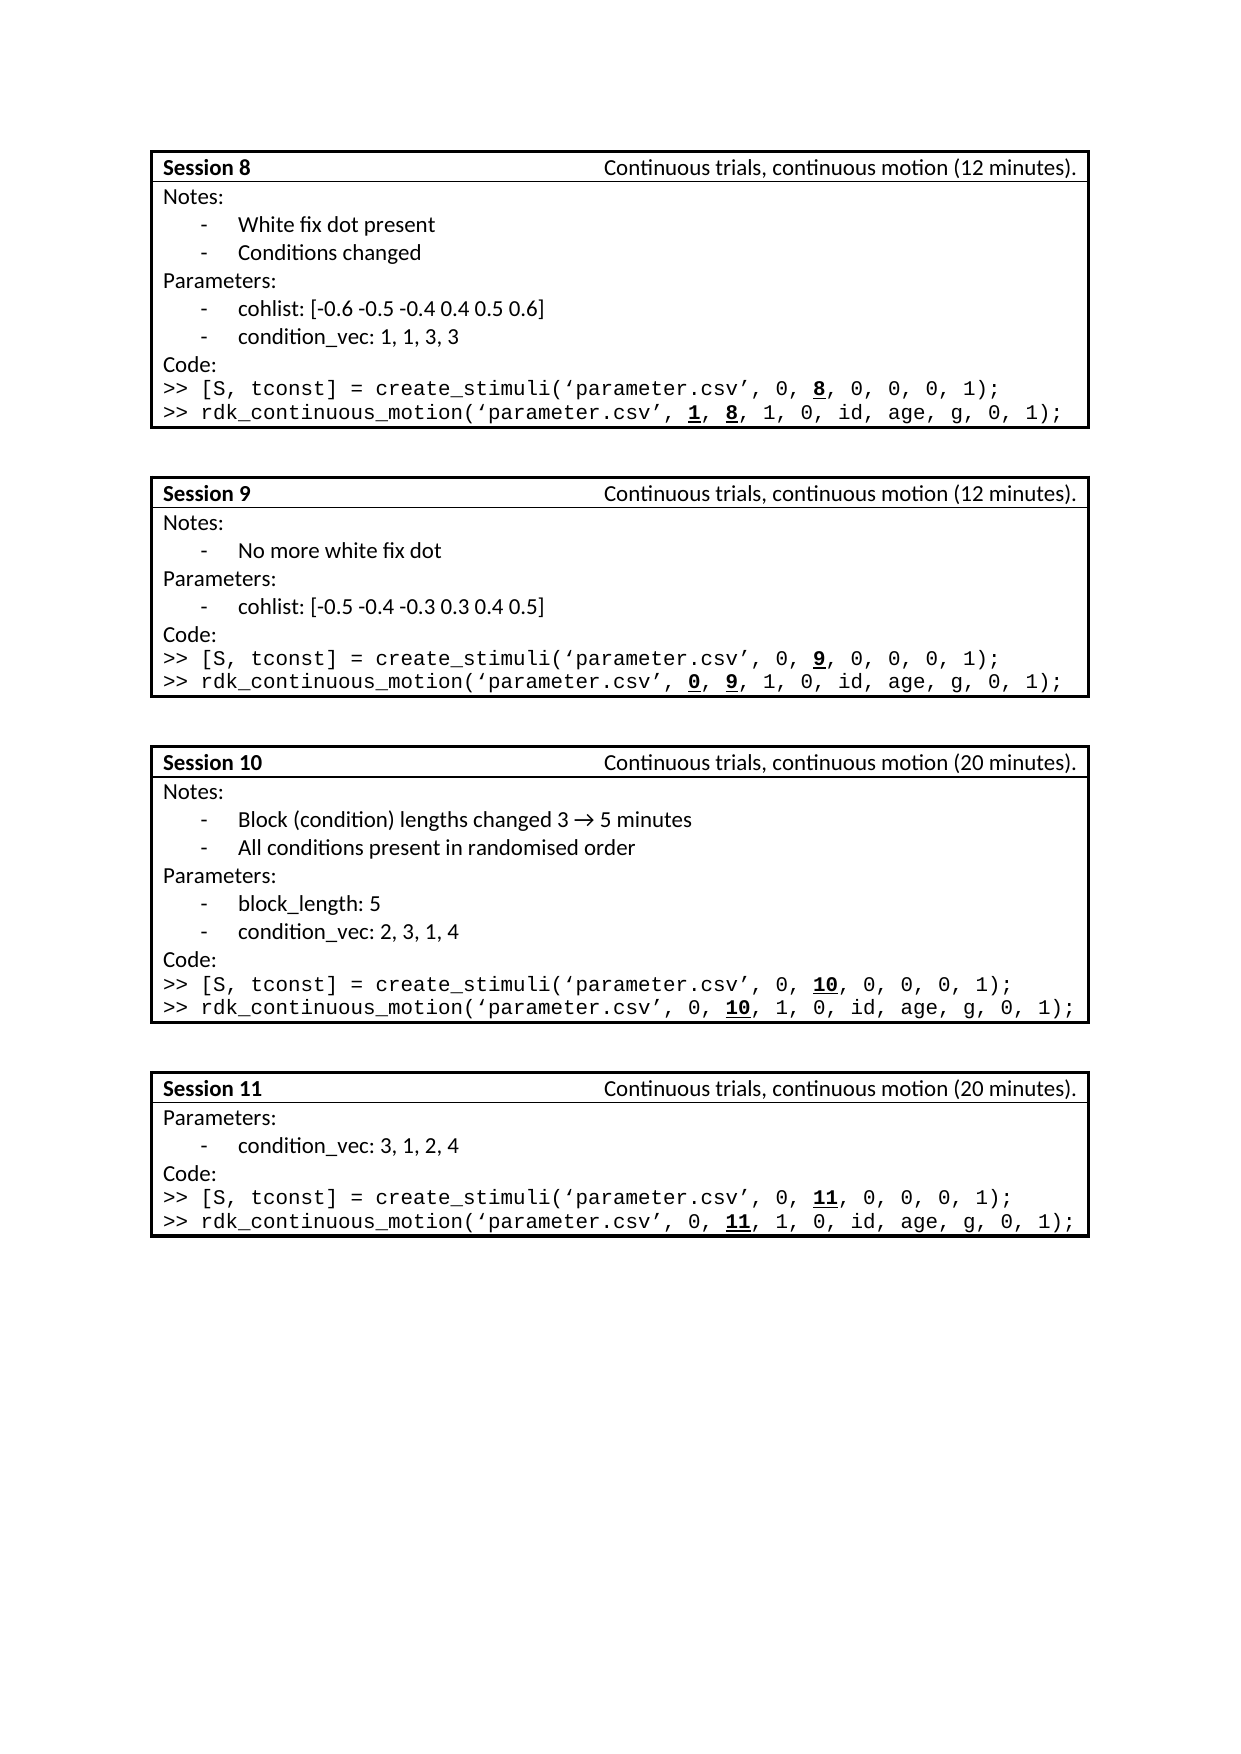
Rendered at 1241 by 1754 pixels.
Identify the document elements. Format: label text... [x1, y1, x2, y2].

table_header Session 11 [153, 1074, 460, 1102]
table_cell Parameters: condition_vec: 3, 1, 2, 4 Code: >> [S, tconst] = create_stimuli(‘parameter.csv’, 0, 11, 0, 0, 0, 1); >> rdk_continuous_motion(‘parameter.csv’, 0, 11, 1, 0, id, age, g, 0, 1); [153, 1103, 1087, 1234]
table_header Continuous trials, continuous motion (20 minutes). [460, 748, 1087, 776]
table_cell Notes: No more white fix dot Parameters: cohlist: [-0.5 -0.4 -0.3 0.3 0.4 0.5] Code: >> [S, tconst] = create_stimuli(‘parameter.csv’, 0, 9, 0, 0, 0, 1); >> rdk_continuous_motion(‘parameter.csv’, 0, 9, 1, 0, id, age, g, 0, 1); [153, 508, 1087, 695]
table_header Continuous trials, continuous motion (12 minutes). [460, 479, 1087, 507]
table_cell Notes: Block (condition) lengths changed 3 → 5 minutes All conditions present in randomised order Parameters: block_length: 5 condition_vec: 2, 3, 1, 4 Code: >> [S, tconst] = create_stimuli(‘parameter.csv’, 0, 10, 0, 0, 0, 1); >> rdk_continuous_motion(‘parameter.csv’, 0, 10, 1, 0, id, age, g, 0, 1); [153, 778, 1087, 1021]
table_header Session 8 [153, 153, 460, 181]
table_cell Notes: White fix dot present Conditions changed Parameters: cohlist: [-0.6 -0.5 -0.4 0.4 0.5 0.6] condition_vec: 1, 1, 3, 3 Code: >> [S, tconst] = create_stimuli(‘parameter.csv’, 0, 8, 0, 0, 0, 1); >> rdk_continuous_motion(‘parameter.csv’, 1, 8, 1, 0, id, age, g, 0, 1); [153, 182, 1087, 426]
table_header Continuous trials, continuous motion (20 minutes). [460, 1074, 1087, 1102]
table_header Session 10 [153, 748, 460, 776]
table_header Session 9 [153, 479, 460, 507]
table_header Continuous trials, continuous motion (12 minutes). [460, 153, 1087, 181]
